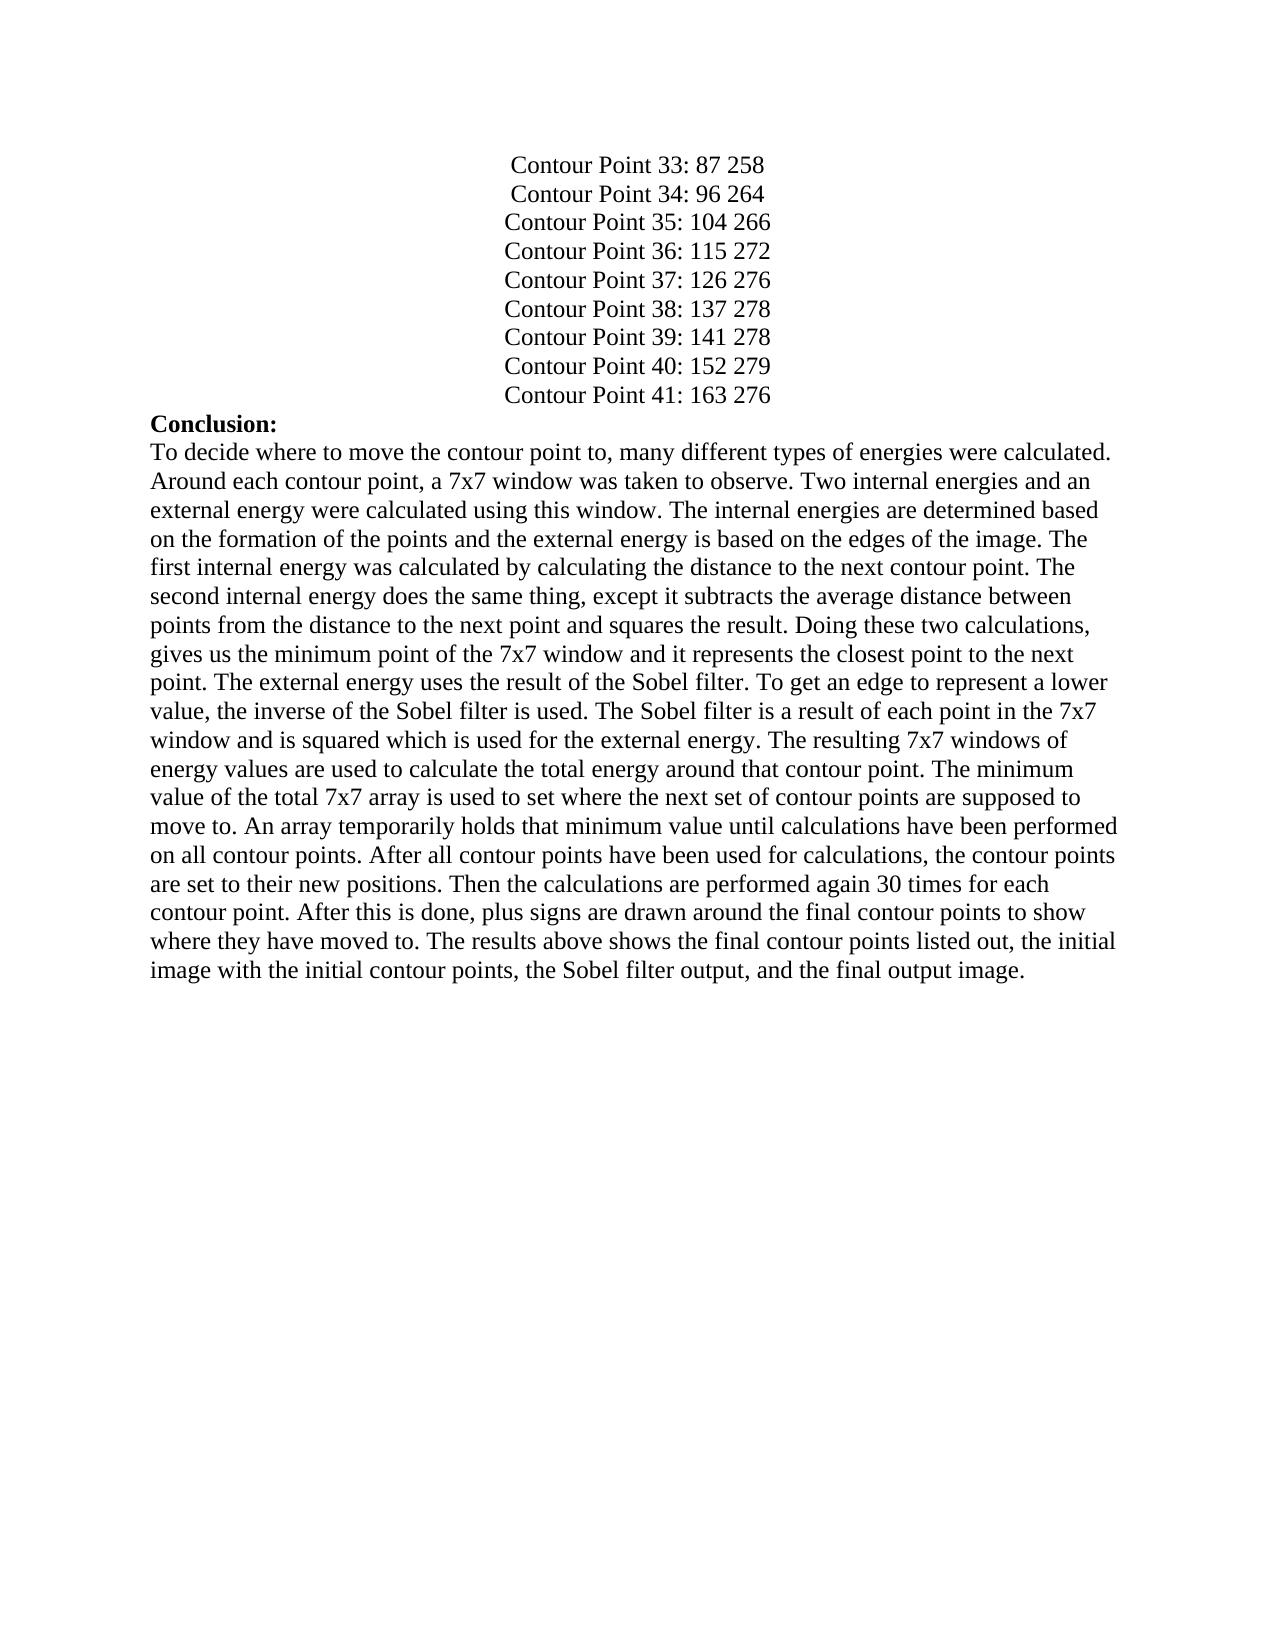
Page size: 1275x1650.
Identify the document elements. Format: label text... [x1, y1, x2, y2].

text Contour Point 38: 137 278 [150, 294, 1125, 322]
text Conclusion: [150, 409, 1125, 437]
text To decide where to move the contour point to, many different types of energies were calculated. Around each contour point, a 7x7 window was taken to observe. Two internal energies and an external energy were calculated using this window. The internal energies are determined based on the formation of the points and the external energy is based on the edges of the image. The first internal energy was calculated by calculating the distance to the next contour point. The second internal energy does the same thing, except it subtracts the average distance between points from the distance to the next point and squares the result. Doing these two calculations, gives us the minimum point of the 7x7 window and it represents the closest point to the next point. The external energy uses the result of the Sobel filter. To get an edge to represent a lower value, the inverse of the Sobel filter is used. The Sobel filter is a result of each point in the 7x7 window and is squared which is used for the external energy. The resulting 7x7 windows of energy values are used to calculate the total energy around that contour point. The minimum value of the total 7x7 array is used to set where the next set of contour points are supposed to move to. An array temporarily holds that minimum value until calculations have been performed on all contour points. After all contour points have been used for calculations, the contour points are set to their new positions. Then the calculations are performed again 30 times for each contour point. After this is done, plus signs are drawn around the final contour points to show where they have moved to. The results above shows the final contour points listed out, the initial image with the initial contour points, the Sobel filter output, and the final output image. [150, 437, 1125, 984]
text Contour Point 35: 104 266 [150, 207, 1125, 236]
text Contour Point 39: 141 278 [150, 322, 1125, 351]
text Contour Point 40: 152 279 [150, 351, 1125, 380]
text Contour Point 33: 87 258 [150, 150, 1125, 179]
text Contour Point 36: 115 272 [150, 236, 1125, 265]
text Contour Point 34: 96 264 [150, 179, 1125, 207]
text Contour Point 37: 126 276 [150, 265, 1125, 294]
text Contour Point 41: 163 276 [150, 380, 1125, 409]
